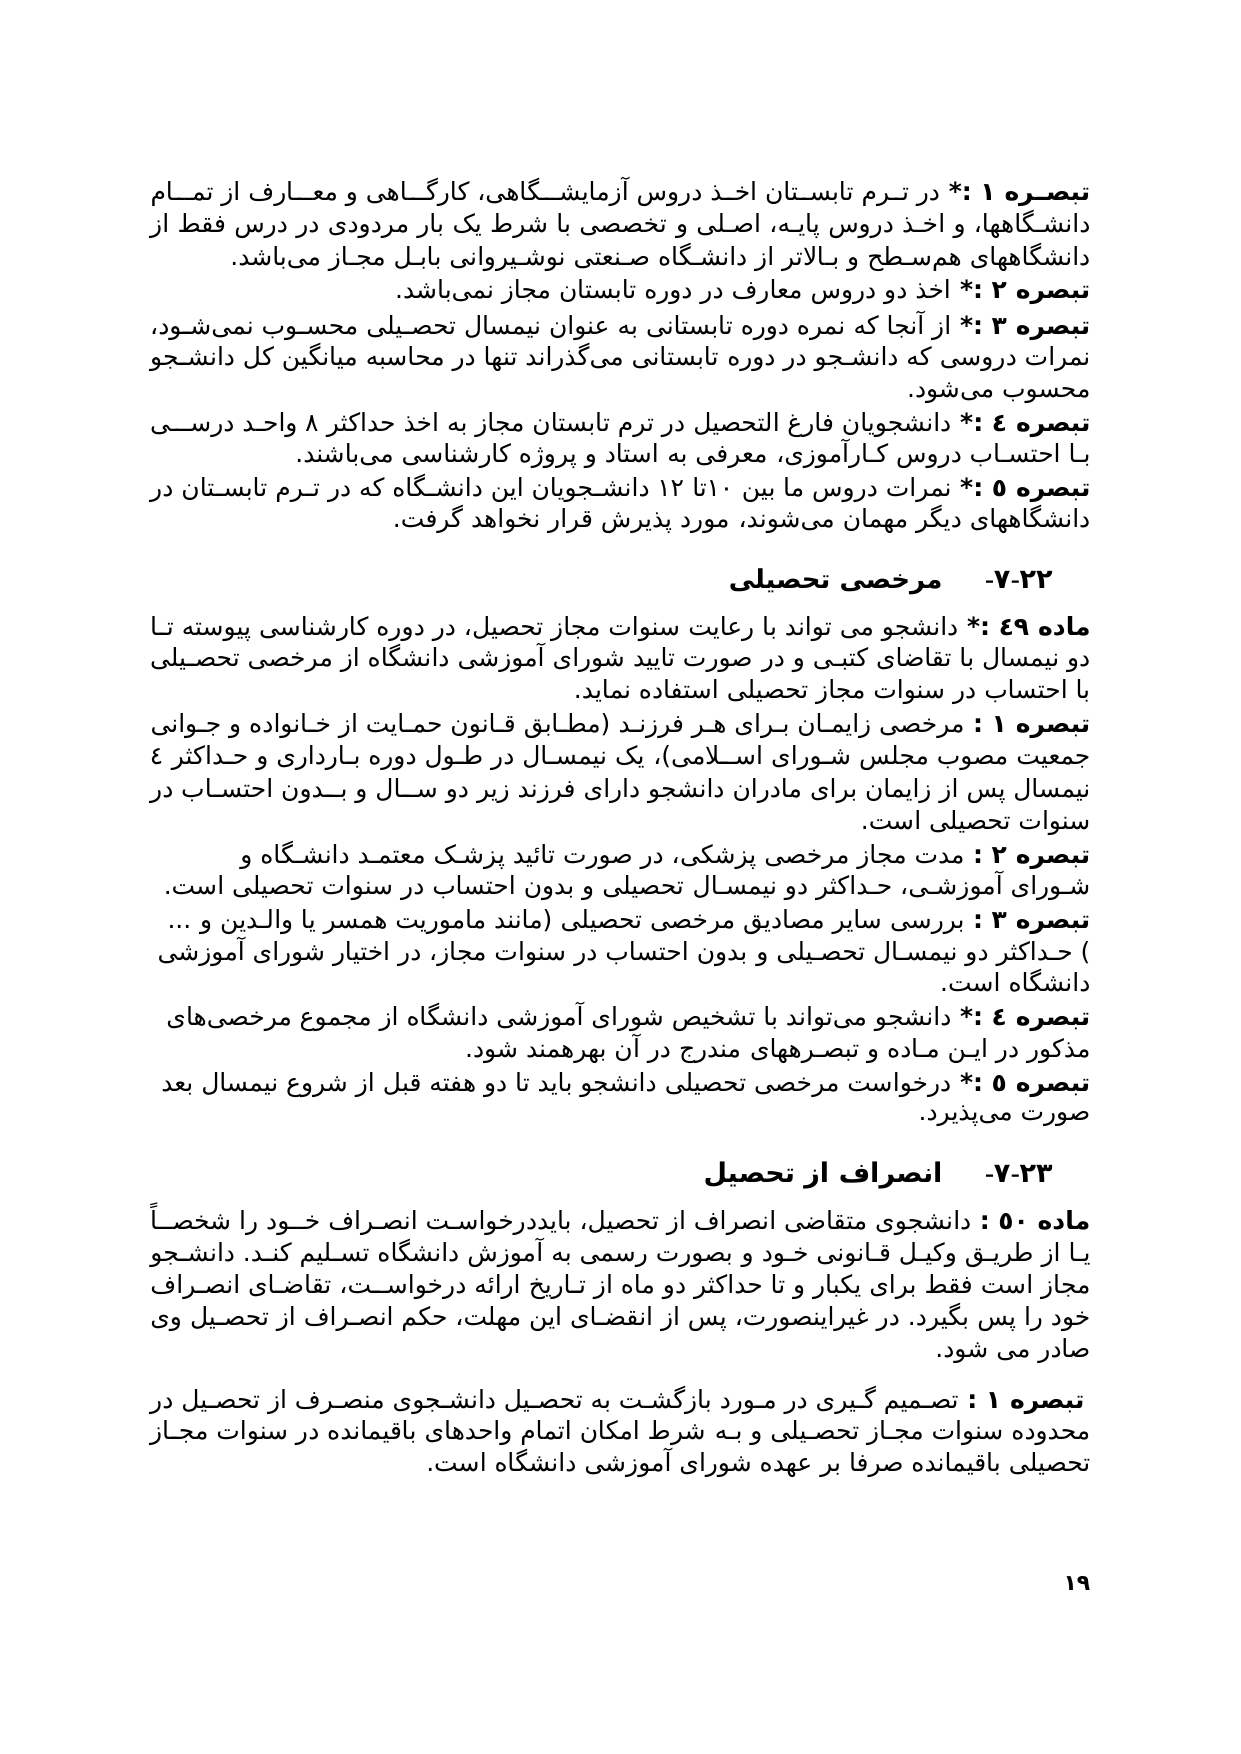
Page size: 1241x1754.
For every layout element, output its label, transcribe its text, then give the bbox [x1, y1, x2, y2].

text تبصره ٣ : بررسی‌ سایر مصادیق‌ مرخصی‌ تحصیلی‌ (مانند ماموریت‌ همسر یا والـدین‌ و ... ) حـداکثر دو نیمسـال تحصـیلی‌ و بدون احتساب در سنوات مجاز، در اختیار شورای‌ آموزشی‌ دانشگاه است‌. [156, 905, 1090, 997]
text تبصره ٥ :* نمرات دروس ما بین‌ ١٠تا ١٢ دانشجویان این‌ دانشگاه که‌ در ترم تابستان در دانشگاههای‌ دیگر مهمان می‌شوند، مورد پذیرش قرار نخواهد گرفت‌. [150, 473, 1091, 534]
text ٢٢-٧- مرخصی‌ تحصیلی‌ [150, 564, 1053, 595]
text تبصره ٢ :* اخذ دو دروس معارف در دوره تابستان مجاز نمی‌باشد. [150, 275, 1090, 304]
text ماده ٤٩ :* دانشجو می‌ تواند با رعایت‌ سنوات مجاز تحصیل‌، در دوره کارشناسی‌ پیوسته‌ تا دو نیمسال با تقاضای‌ کتبـی‌ و در صورت تایید شورای‌ آموزشی‌ دانشگاه از مرخصی‌ تحصیلی‌ با احتساب در سنوات مجاز تحصیلی‌ استفاده نماید. [150, 612, 1090, 704]
text تبصره ٢ : مدت مجاز مرخصی‌ پزشکی‌، در صورت تائید پزشـک‌ معتمـد دانشـگاه و شـورای‌ آموزشـی‌، حـداکثر دو نیمسـال تحصیلی‌ و بدون احتساب در سنوات تحصیلی‌ است‌. [156, 840, 1090, 900]
text تبصره ٥ :* درخواست‌ مرخصی‌ تحصیلی‌ دانشجو باید تا دو هفته‌ قبل‌ از شروع نیمسال بعد صورت می‌پذیرد. [150, 1068, 1090, 1126]
text تبصره ١ : مرخصی‌ زایمان برای‌ هر فرزند (مطابق‌ قانون حمایت‌ از خانواده و جوانی‌ جمعیت‌ مصوب مجلس‌ شورای‌ اسـلامی‌)، یک‌ نیمسال در طول دوره بارداری‌ و حداکثر ٤ نیمسال پس‌ از زایمان برای‌ مادران دانشجو دارای‌ فرزند زیر دو سـال و بـدون احتساب در سنوات تحصیلی‌ است‌. [150, 709, 1090, 835]
text تبصره ٣ :* از آنجا که‌ نمره دوره تابستانی‌ به‌ عنوان نیمسال تحصیلی‌ محسوب نمی‌شود، نمرات دروسی‌ که‌ دانشـجو در دوره تابستانی‌ می‌گذراند تنها در محاسبه‌ میانگین‌ کل‌ دانشجو محسوب می‌شود. [150, 311, 1090, 403]
text ٢٣-٧- انصراف از تحصیل‌ [150, 1157, 1053, 1189]
text تبصره ١ : تصمیم‌ گیری‌ در مورد بازگشت‌ به‌ تحصیل‌ دانشجوی‌ منصرف از تحصیل‌ در محدوده سنوات مجـاز تحصـیلی‌ و بـه‌ شرط امکان اتمام واحدهای‌ باقیمانده در سنوات مجاز تحصیلی‌ باقیمانده صرفا بر عهده شورای‌ آموزشی‌ دانشگاه است‌. [150, 1385, 1090, 1477]
text ١٩ [150, 1570, 1090, 1596]
text تبصره ٤ :* دانشجو می‌تواند با تشخیص‌ شورای‌ آموزشی‌ دانشگاه از مجموع مرخصی‌های‌ مذکور در ایـن‌ مـاده و تبصـرههای‌ مندرج در آن بهرهمند شود. [156, 1002, 1090, 1063]
text تبصره ١ :* در ترم تابستان اخذ دروس آزمایشـگاهی‌، کارگـاهی‌ و معـارف از تمـام دانشـگاهها، و اخـذ دروس پایـه‌، اصـلی‌ و تخصصی‌ با شرط یک‌ بار مردودی‌ در درس فقط‌ از دانشگاههای‌ هم‌سـطح‌ و بـالاتر از دانشـگاه صـنعتی‌ نوشـیروانی‌ بابـل‌ مجـاز می‌باشد. [150, 177, 1090, 271]
text تبصره ٤ :* دانشجویان فارغ التحصیل‌ در ترم تابستان مجاز به‌ اخذ حداکثر ٨ واحـد درسـی‌ بـا احتسـاب دروس کـارآموزی‌، معرفی‌ به‌ استاد و پروژه کارشناسی‌ می‌باشند. [150, 408, 1090, 468]
text ماده ٥٠ : دانشجوی‌ متقاضی‌ انصراف از تحصیل‌، بایددرخواست‌ انصراف خـود را شخصـاً یـا از طریـق‌ وکیـل‌ قـانونی‌ خـود و بصورت رسمی‌ به‌ آموزش دانشگاه تسلیم‌ کند. دانشجو مجاز است‌ فقط‌ برای‌ یکبار و تا حداکثر دو ماه از تاریخ‌ ارائه‌ درخواسـت‌، تقاضای‌ انصراف خود را پس‌ بگیرد. در غیراینصورت، پس‌ از انقضای‌ این‌ مهلت‌، حکم‌ انصراف از تحصیل‌ وی‌ صادر می‌ شود. [150, 1206, 1090, 1363]
